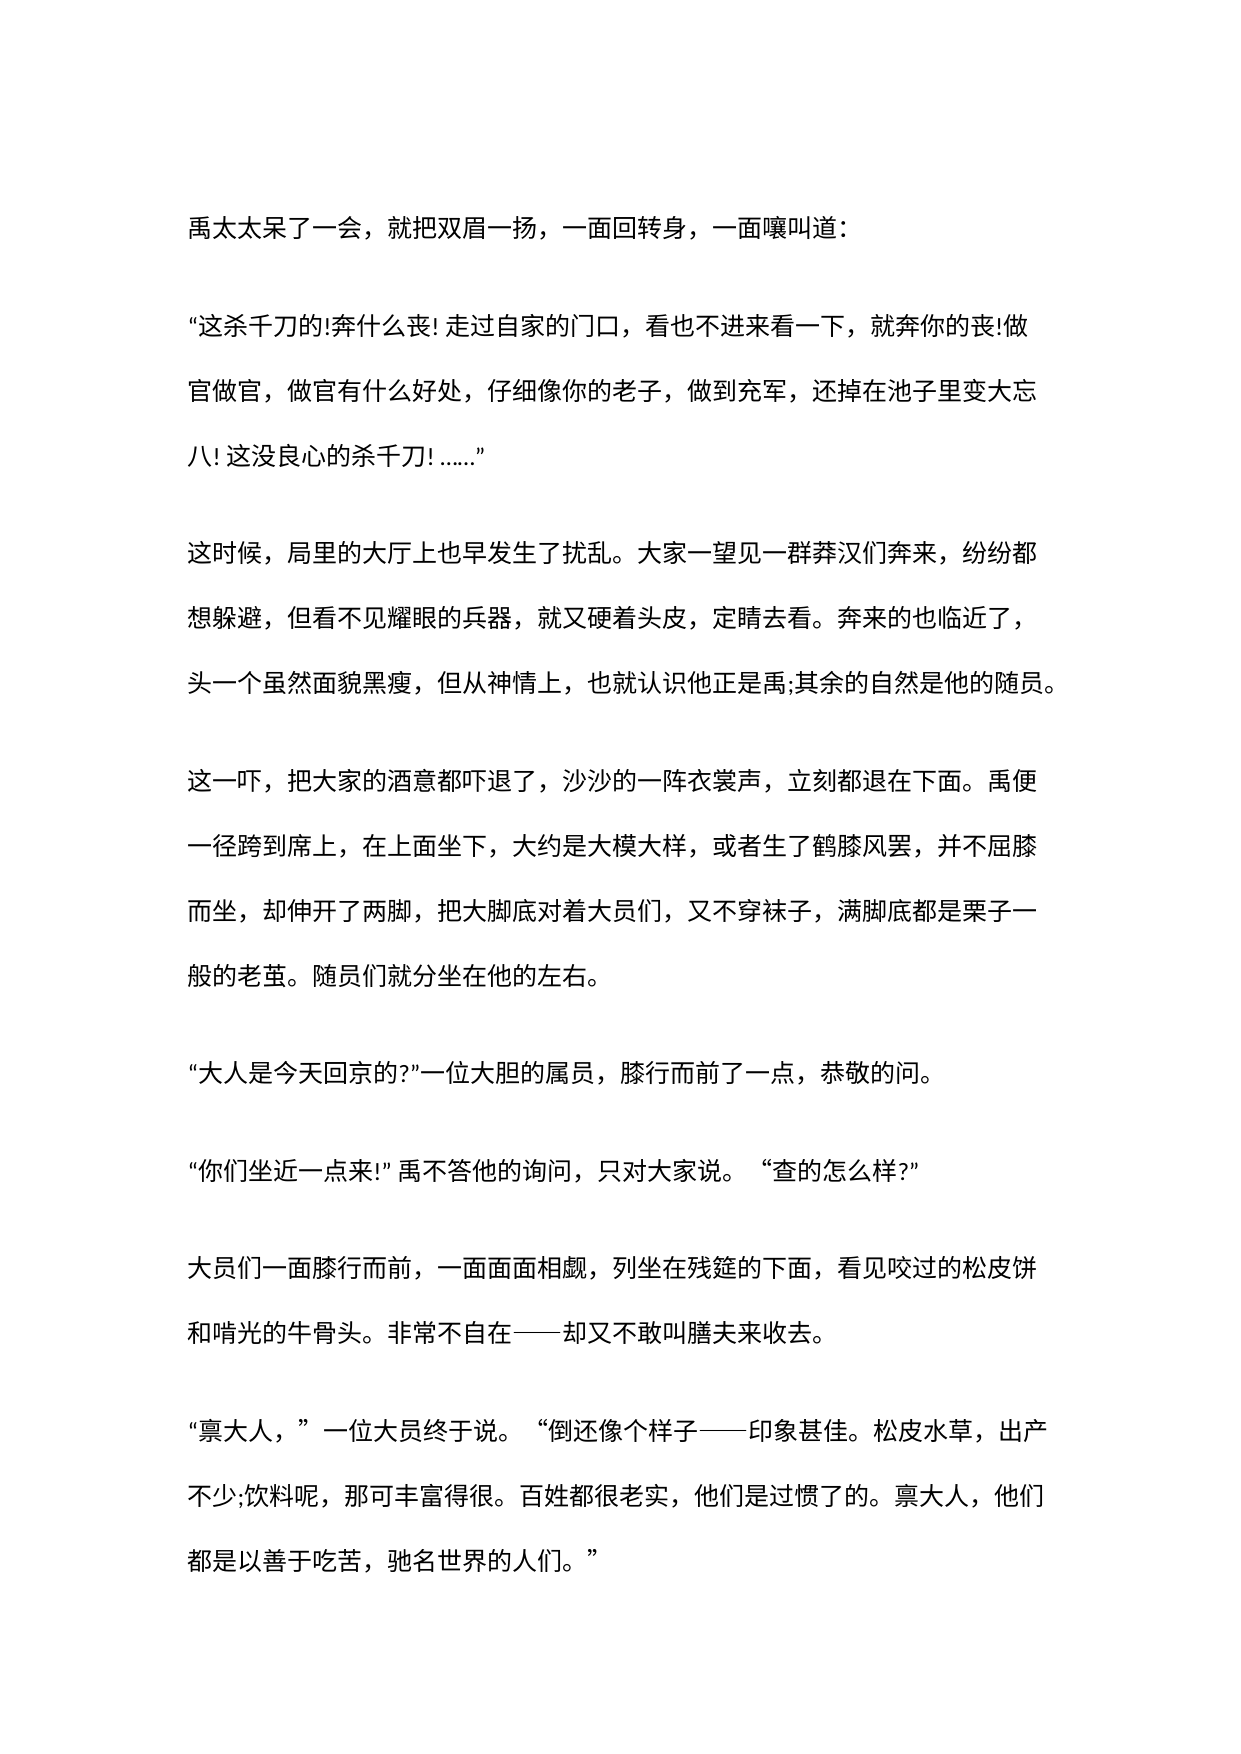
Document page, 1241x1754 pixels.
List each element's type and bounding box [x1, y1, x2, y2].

text [187, 162, 1053, 1592]
